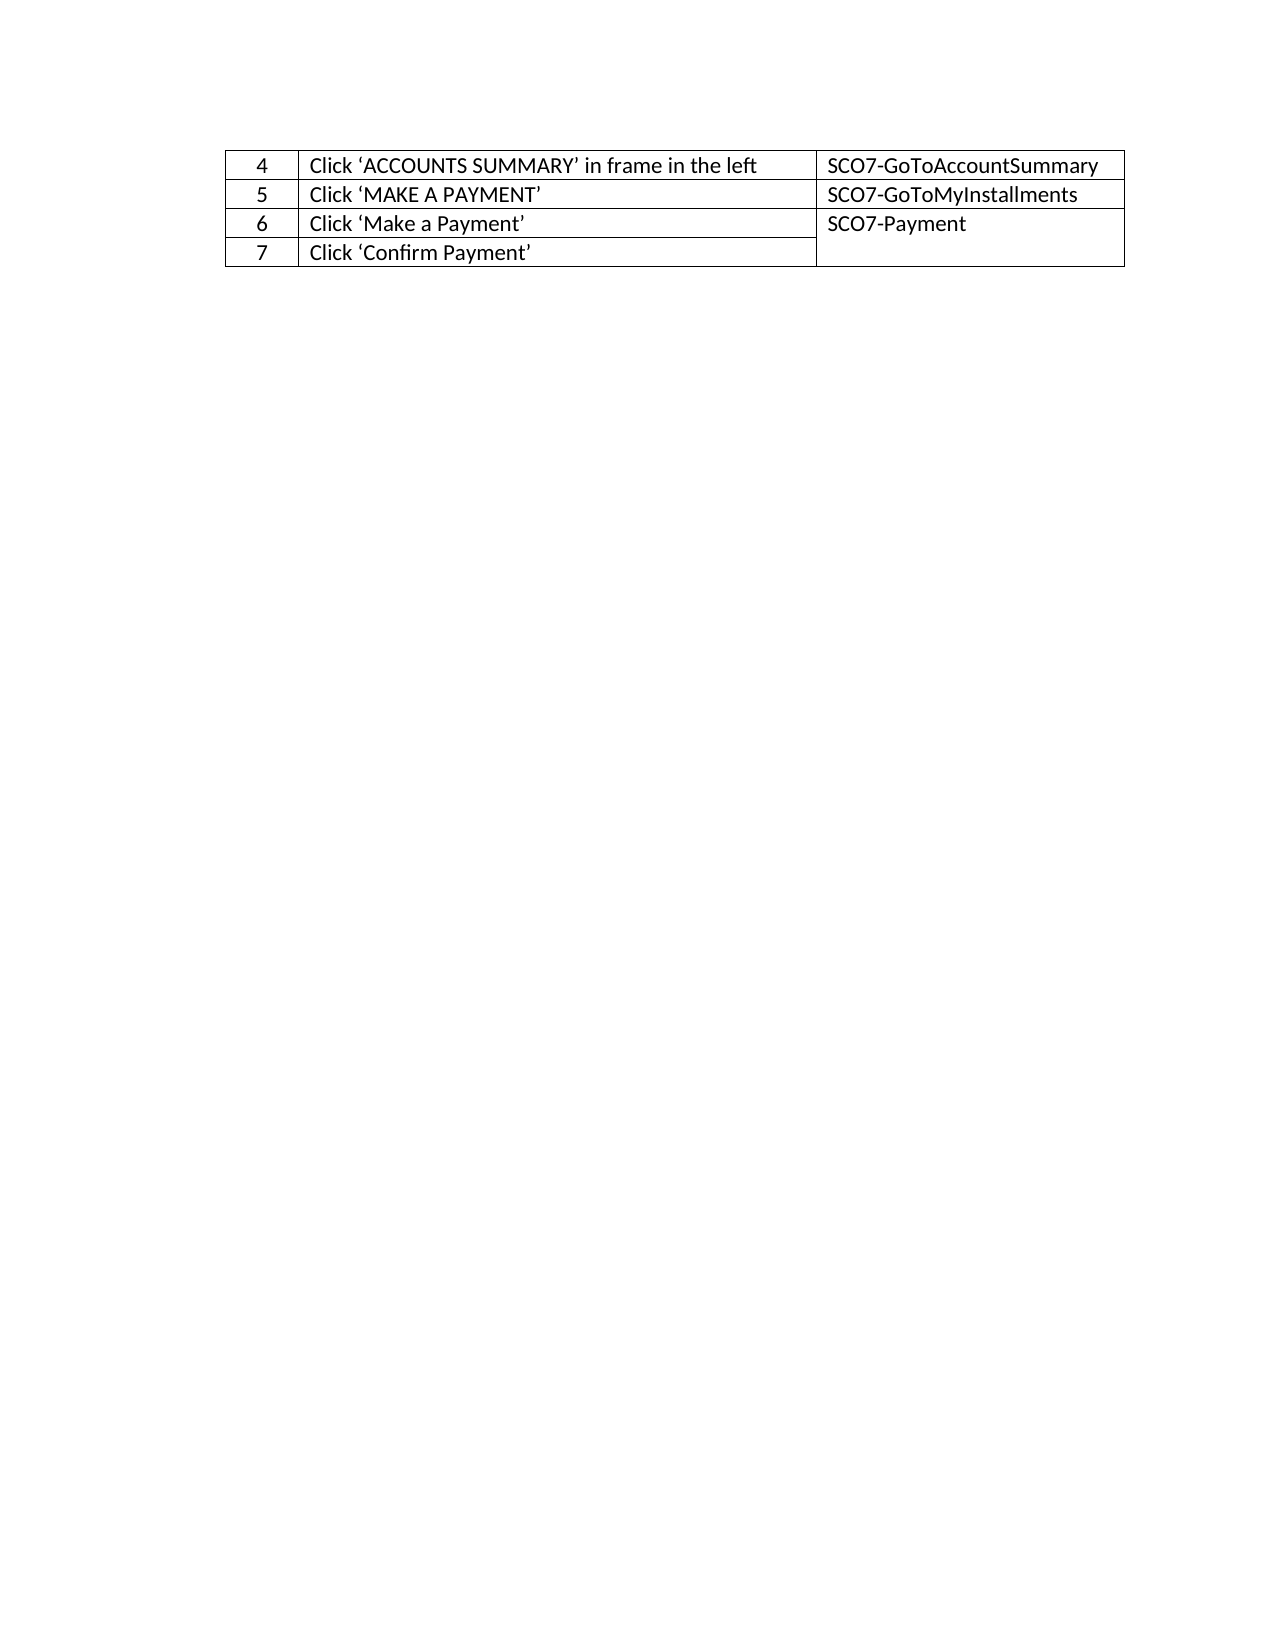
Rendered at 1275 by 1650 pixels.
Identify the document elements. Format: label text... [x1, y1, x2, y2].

table_cell 6 [226, 209, 298, 237]
table_cell 5 [226, 180, 298, 208]
table_cell 7 [226, 238, 298, 266]
table_cell Click ‘ACCOUNTS SUMMARY’ in frame in the left [299, 151, 816, 179]
table_cell Click ‘MAKE A PAYMENT’ [299, 180, 816, 208]
table_cell SCO7-Payment [817, 209, 1124, 266]
table_cell 4 [226, 151, 298, 179]
table_cell SCO7-GoToMyInstallments [817, 180, 1124, 208]
table_cell Click ‘Confirm Payment’ [299, 238, 816, 266]
table_cell SCO7-GoToAccountSummary [817, 151, 1124, 179]
table_cell Click ‘Make a Payment’ [299, 209, 816, 237]
